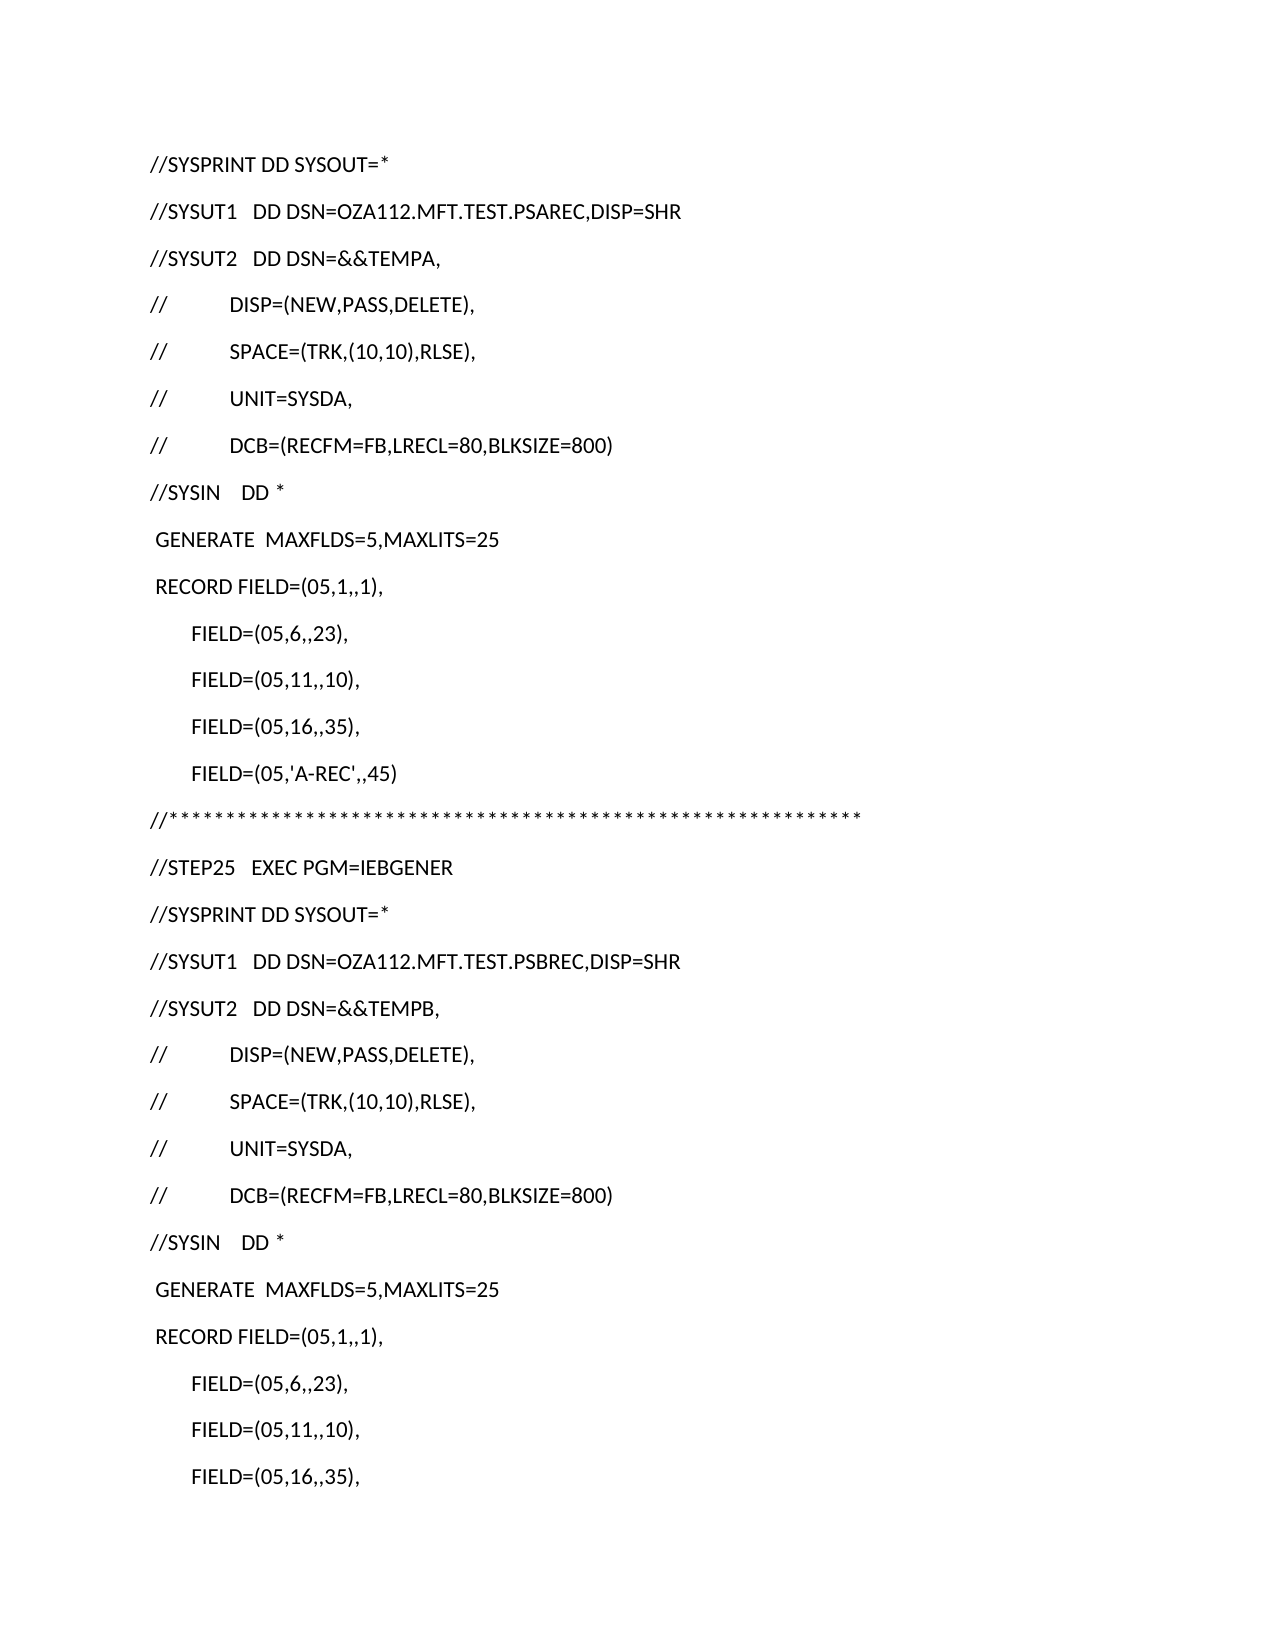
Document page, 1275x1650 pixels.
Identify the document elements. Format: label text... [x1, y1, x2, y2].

text // UNIT=SYSDA, [150, 384, 1125, 412]
text GENERATE MAXFLDS=5,MAXLITS=25 [150, 1275, 1125, 1303]
text FIELD=(05,16,,35), [150, 712, 1125, 741]
text //************************************************************* [150, 806, 1125, 834]
text FIELD=(05,6,,23), [150, 1369, 1125, 1397]
text //SYSIN DD * [150, 478, 1125, 506]
text // DISP=(NEW,PASS,DELETE), [150, 1041, 1125, 1069]
text // DCB=(RECFM=FB,LRECL=80,BLKSIZE=800) [150, 1181, 1125, 1209]
text FIELD=(05,'A-REC',,45) [150, 759, 1125, 787]
text //SYSIN DD * [150, 1228, 1125, 1256]
text RECORD FIELD=(05,1,,1), [150, 1322, 1125, 1350]
text FIELD=(05,16,,35), [150, 1462, 1125, 1491]
text //SYSUT1 DD DSN=OZA112.MFT.TEST.PSBREC,DISP=SHR [150, 947, 1125, 975]
text // DCB=(RECFM=FB,LRECL=80,BLKSIZE=800) [150, 431, 1125, 459]
text // SPACE=(TRK,(10,10),RLSE), [150, 1087, 1125, 1116]
text // UNIT=SYSDA, [150, 1134, 1125, 1162]
text //SYSUT2 DD DSN=&&TEMPA, [150, 244, 1125, 272]
text //SYSPRINT DD SYSOUT=* [150, 150, 1125, 178]
text GENERATE MAXFLDS=5,MAXLITS=25 [150, 525, 1125, 553]
text //STEP25 EXEC PGM=IEBGENER [150, 853, 1125, 881]
text //SYSUT1 DD DSN=OZA112.MFT.TEST.PSAREC,DISP=SHR [150, 197, 1125, 225]
text FIELD=(05,11,,10), [150, 1416, 1125, 1444]
text // DISP=(NEW,PASS,DELETE), [150, 291, 1125, 319]
text // SPACE=(TRK,(10,10),RLSE), [150, 337, 1125, 366]
text //SYSPRINT DD SYSOUT=* [150, 900, 1125, 928]
text FIELD=(05,6,,23), [150, 619, 1125, 647]
text //SYSUT2 DD DSN=&&TEMPB, [150, 994, 1125, 1022]
text RECORD FIELD=(05,1,,1), [150, 572, 1125, 600]
text FIELD=(05,11,,10), [150, 666, 1125, 694]
